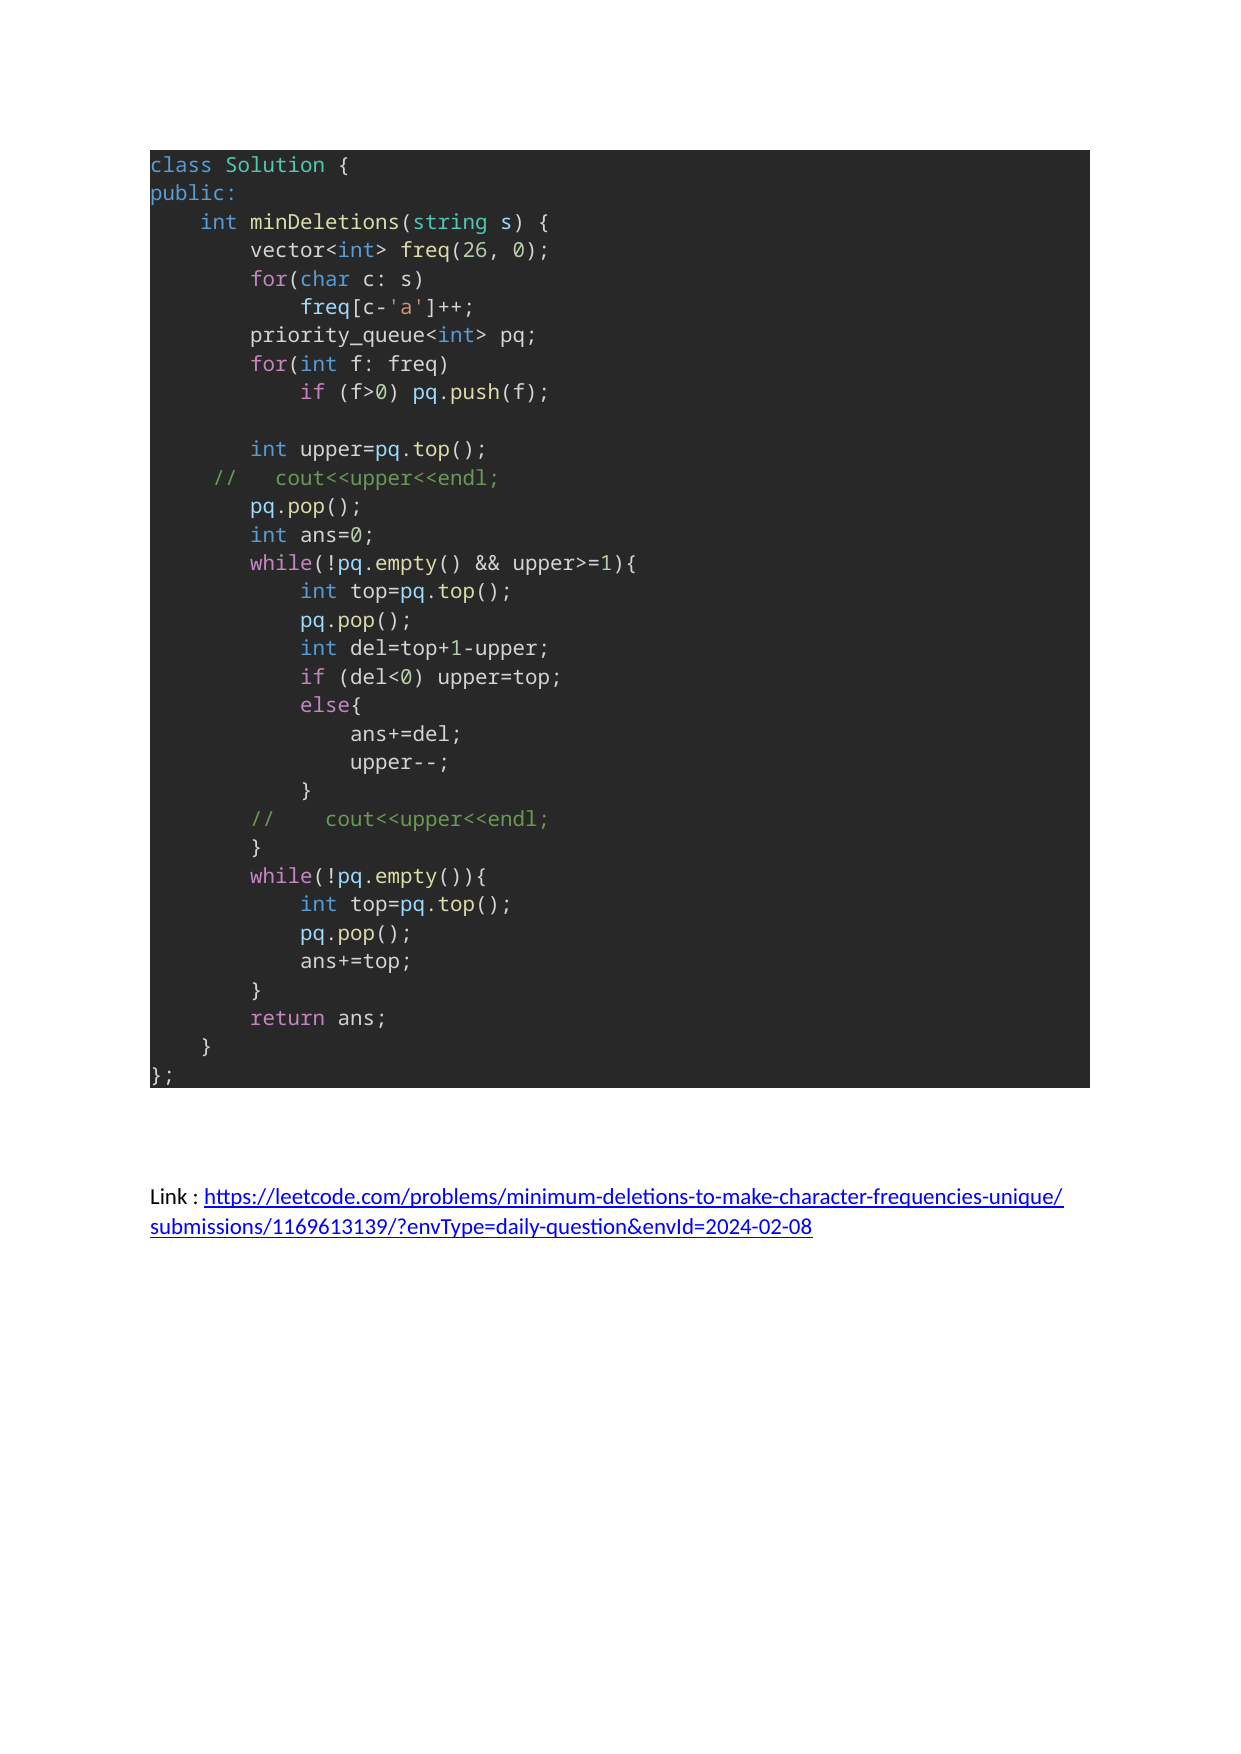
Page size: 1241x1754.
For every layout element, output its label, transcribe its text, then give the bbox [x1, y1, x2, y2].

text priority_queue<int> pq; [150, 321, 1090, 349]
text pq.pop(); [150, 491, 1090, 520]
text if (f>0) pq.push(f); [150, 377, 1090, 406]
text int top=pq.top(); [150, 577, 1090, 605]
text // cout<<upper<<endl; [150, 804, 1090, 832]
text int del=top+1-upper; [150, 633, 1090, 662]
text ans+=del; [150, 719, 1090, 747]
text int top=pq.top(); [150, 889, 1090, 918]
text } [150, 832, 1090, 861]
text vector<int> freq(26, 0); [150, 235, 1090, 264]
text }; [150, 1060, 1090, 1088]
text ans+=top; [150, 946, 1090, 975]
text int minDeletions(string s) { [150, 207, 1090, 235]
text Link : https://leetcode.com/problems/minimum-deletions-to-make-character-frequencies-unique/submissions/1169613139/?envType=daily-question&envId=2024-02-08 [150, 1182, 1090, 1240]
text upper--; [150, 747, 1090, 776]
text int upper=pq.top(); [150, 434, 1090, 463]
text else{ [150, 690, 1090, 719]
text public: [150, 178, 1090, 207]
text pq.pop(); [150, 605, 1090, 633]
text freq[c-'a']++; [150, 292, 1090, 321]
text if (del<0) upper=top; [150, 662, 1090, 690]
text class Solution { [150, 150, 1090, 178]
text while(!pq.empty()){ [150, 861, 1090, 889]
text return ans; [150, 1003, 1090, 1032]
text } [150, 975, 1090, 1003]
text } [150, 776, 1090, 804]
text pq.pop(); [150, 918, 1090, 946]
text for(int f: freq) [150, 349, 1090, 377]
text // cout<<upper<<endl; [150, 463, 1090, 491]
text } [150, 1032, 1090, 1060]
text for(char c: s) [150, 264, 1090, 292]
text while(!pq.empty() && upper>=1){ [150, 548, 1090, 577]
text int ans=0; [150, 520, 1090, 548]
